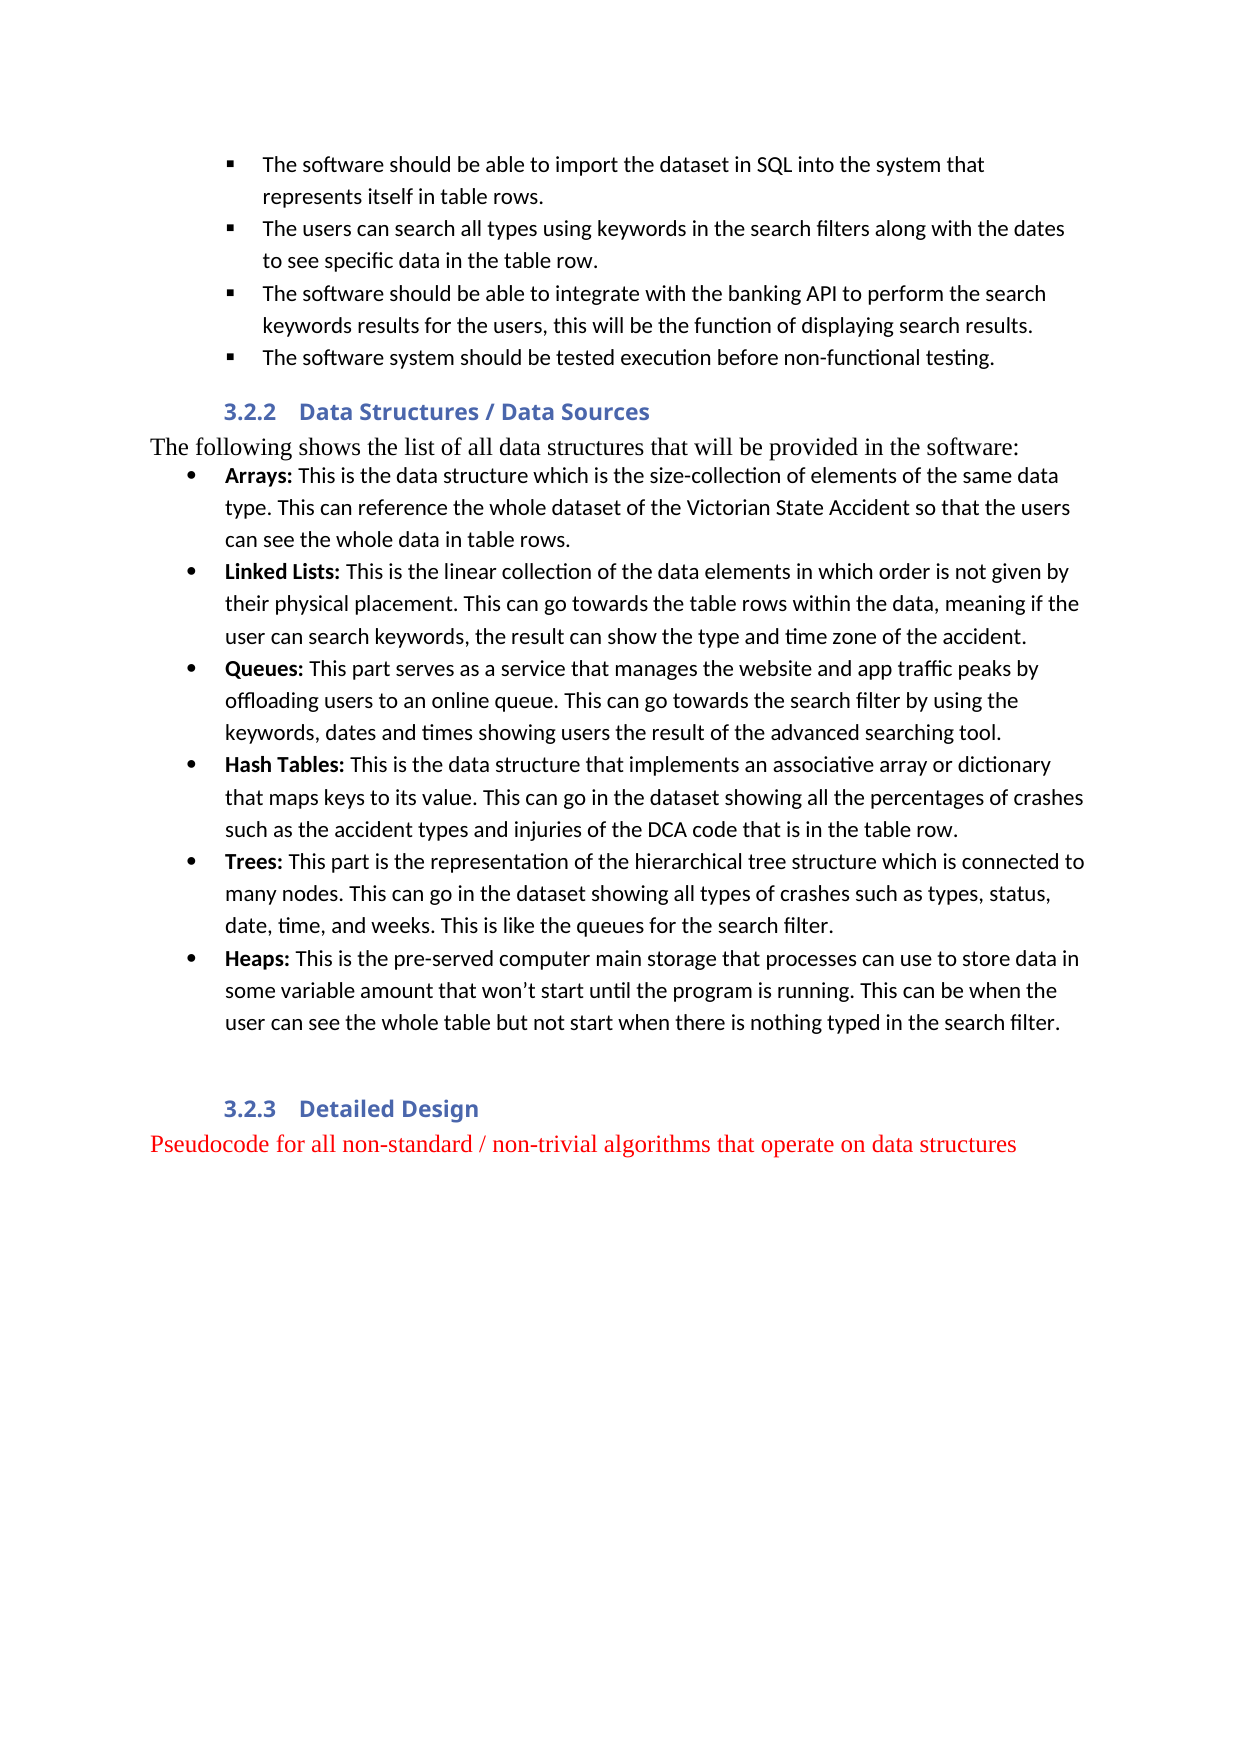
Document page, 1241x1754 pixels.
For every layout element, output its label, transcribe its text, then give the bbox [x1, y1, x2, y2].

list The software should be able to import the dataset in SQL into the system that represents itself in table rows. [225, 150, 1090, 210]
subtitle Detailed Design [224, 1093, 1090, 1124]
list Hash Tables: This is the data structure that implements an associative array or dictionary that maps keys to its value. This can go in the dataset showing all the percentages of crashes such as the accident types and injuries of the DCA code that is in the table row. [187, 751, 1090, 843]
list Arrays: This is the data structure which is the size-collection of elements of the same data type. This can reference the whole dataset of the Victorian State Accident so that the users can see the whole data in table rows. [187, 461, 1090, 553]
list Trees: This part is the representation of the hierarchical tree structure which is connected to many nodes. This can go in the dataset showing all types of crashes such as types, status, date, time, and weeks. This is like the queues for the search filter. [187, 847, 1090, 939]
list Heaps: This is the pre-served computer main storage that processes can use to store data in some variable amount that won’t start until the program is running. This can be when the user can see the whole table but not start when there is nothing typed in the search filter. [187, 944, 1090, 1036]
list The software system should be tested execution before non-functional testing. [225, 343, 1090, 371]
list The software should be able to integrate with the banking API to perform the search keywords results for the users, this will be the function of displaying search results. [225, 279, 1090, 339]
subtitle Data Structures / Data Sources [224, 396, 1090, 427]
text The following shows the list of all data structures that will be provided in the software: [150, 432, 1090, 461]
list Queues: This part serves as a service that manages the website and app traffic peaks by offloading users to an online queue. This can go towards the search filter by using the keywords, dates and times showing users the result of the advanced searching tool. [187, 654, 1090, 746]
list Linked Lists: This is the linear collection of the data elements in which order is not given by their physical placement. This can go towards the table rows within the data, meaning if the user can search keywords, the result can show the type and time zone of the accident. [187, 557, 1090, 650]
text Pseudocode for all non-standard / non-trivial algorithms that operate on data structures [150, 1129, 1090, 1158]
list The users can search all types using keywords in the search filters along with the dates to see specific data in the table row. [225, 214, 1090, 274]
